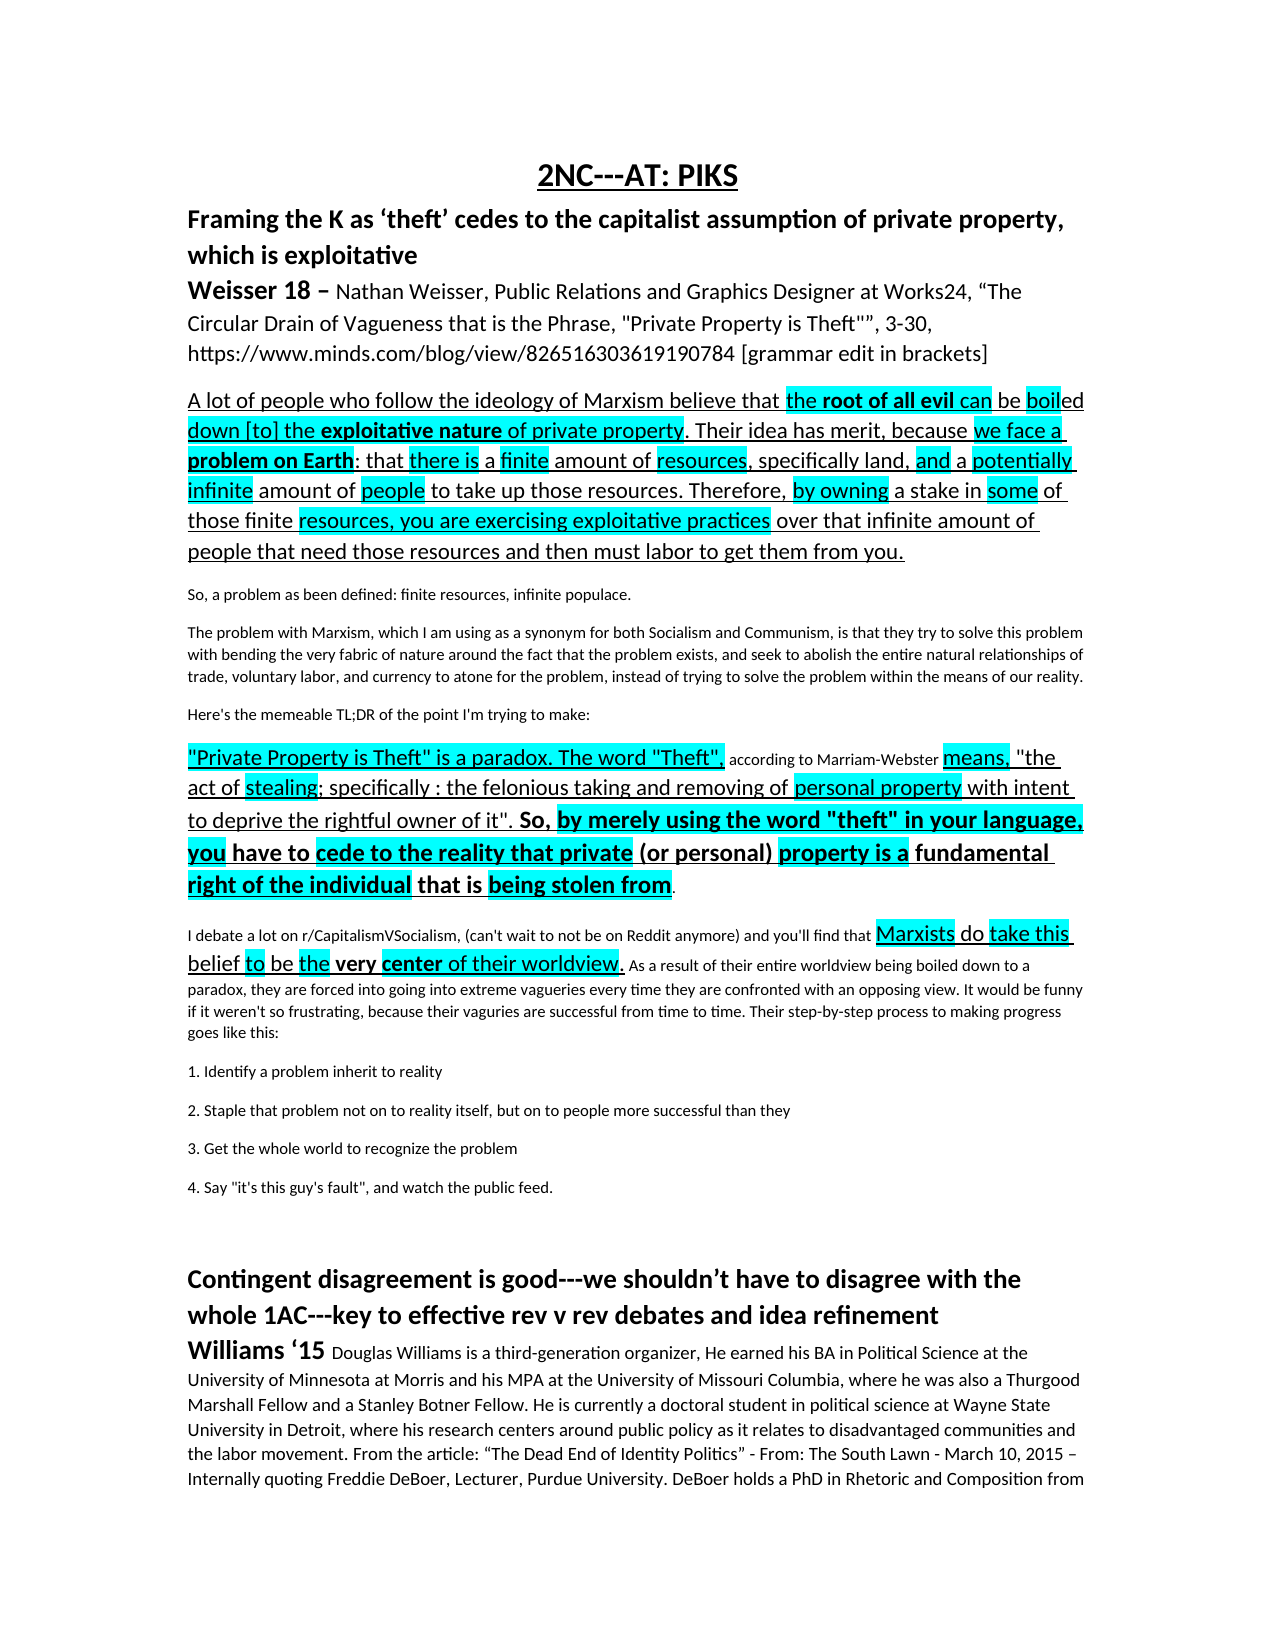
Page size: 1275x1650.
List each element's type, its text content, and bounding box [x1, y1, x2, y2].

text 1. Identify a problem inherit to reality [187, 1061, 1087, 1082]
subtitle Framing the K as ‘theft’ cedes to the capitalist assumption of private property, which is exploitative [187, 202, 1087, 271]
text 4. Say "it's this guy's fault", and watch the public feed. [187, 1177, 1087, 1197]
text The problem with Marxism, which I am using as a synonym for both Socialism and Communism, is that they try to solve this problem with bending the very fabric of nature around the fact that the problem exists, and seek to abolish the entire natural relationships of trade, voluntary labor, and currency to atone for the problem, instead of trying to solve the problem within the means of our reality. [187, 622, 1087, 686]
text Here's the memeable TL;DR of the point I'm trying to make: [187, 704, 1087, 725]
text 3. Get the whole world to recognize the problem [187, 1138, 1087, 1159]
text So, a problem as been defined: finite resources, infinite populace. [187, 584, 1087, 604]
text I debate a lot on r/CapitalismVSocialism, (can't wait to not be on Reddit anymore) and you'll find that Marxists do take this belief to be the very center of their worldview. As a result of their entire worldview being boiled down to a paradox, they are forced into going into extreme vagueries every time they are confronted with an opposing view. It would be funny if it weren't so frustrating, because their vaguries are successful from time to time. Their step-by-step process to making progress goes like this: [187, 919, 1087, 1043]
text Weisser 18 – Nathan Weisser, Public Relations and Graphics Designer at Works24, “The Circular Drain of Vagueness that is the Phrase, "Private Property is Theft"”, 3-30, https://www.minds.com/blog/view/826516303619190784 [grammar edit in brackets] [187, 273, 1087, 367]
subtitle 2NC---AT: PIKS [187, 154, 1087, 195]
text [187, 1333, 1087, 1490]
text A lot of people who follow the ideology of Marxism believe that the root of all evil can be boiled down [to] the exploitative nature of private property. Their idea has merit, because we face a problem on Earth: that there is a finite amount of resources, specifically land, and a potentially infinite amount of people to take up those resources. Therefore, by owning a stake in some of those finite resources, you are exercising exploitative practices over that infinite amount of people that need those resources and then must labor to get them from you. [187, 386, 1087, 565]
text "Private Property is Theft" is a paradox. The word "Theft", according to Marriam-Webster means, "the act of stealing; specifically : the felonious taking and removing of personal property with intent to deprive the rightful owner of it". So, by merely using the word "theft" in your language, you have to cede to the reality that private (or personal) property is a fundamental right of the individual that is being stolen from. [187, 743, 1087, 900]
text 2. Staple that problem not on to reality itself, but on to people more successful than they [187, 1100, 1087, 1120]
subtitle Contingent disagreement is good---we shouldn’t have to disagree with the whole 1AC---key to effective rev v rev debates and idea refinement [187, 1262, 1087, 1331]
